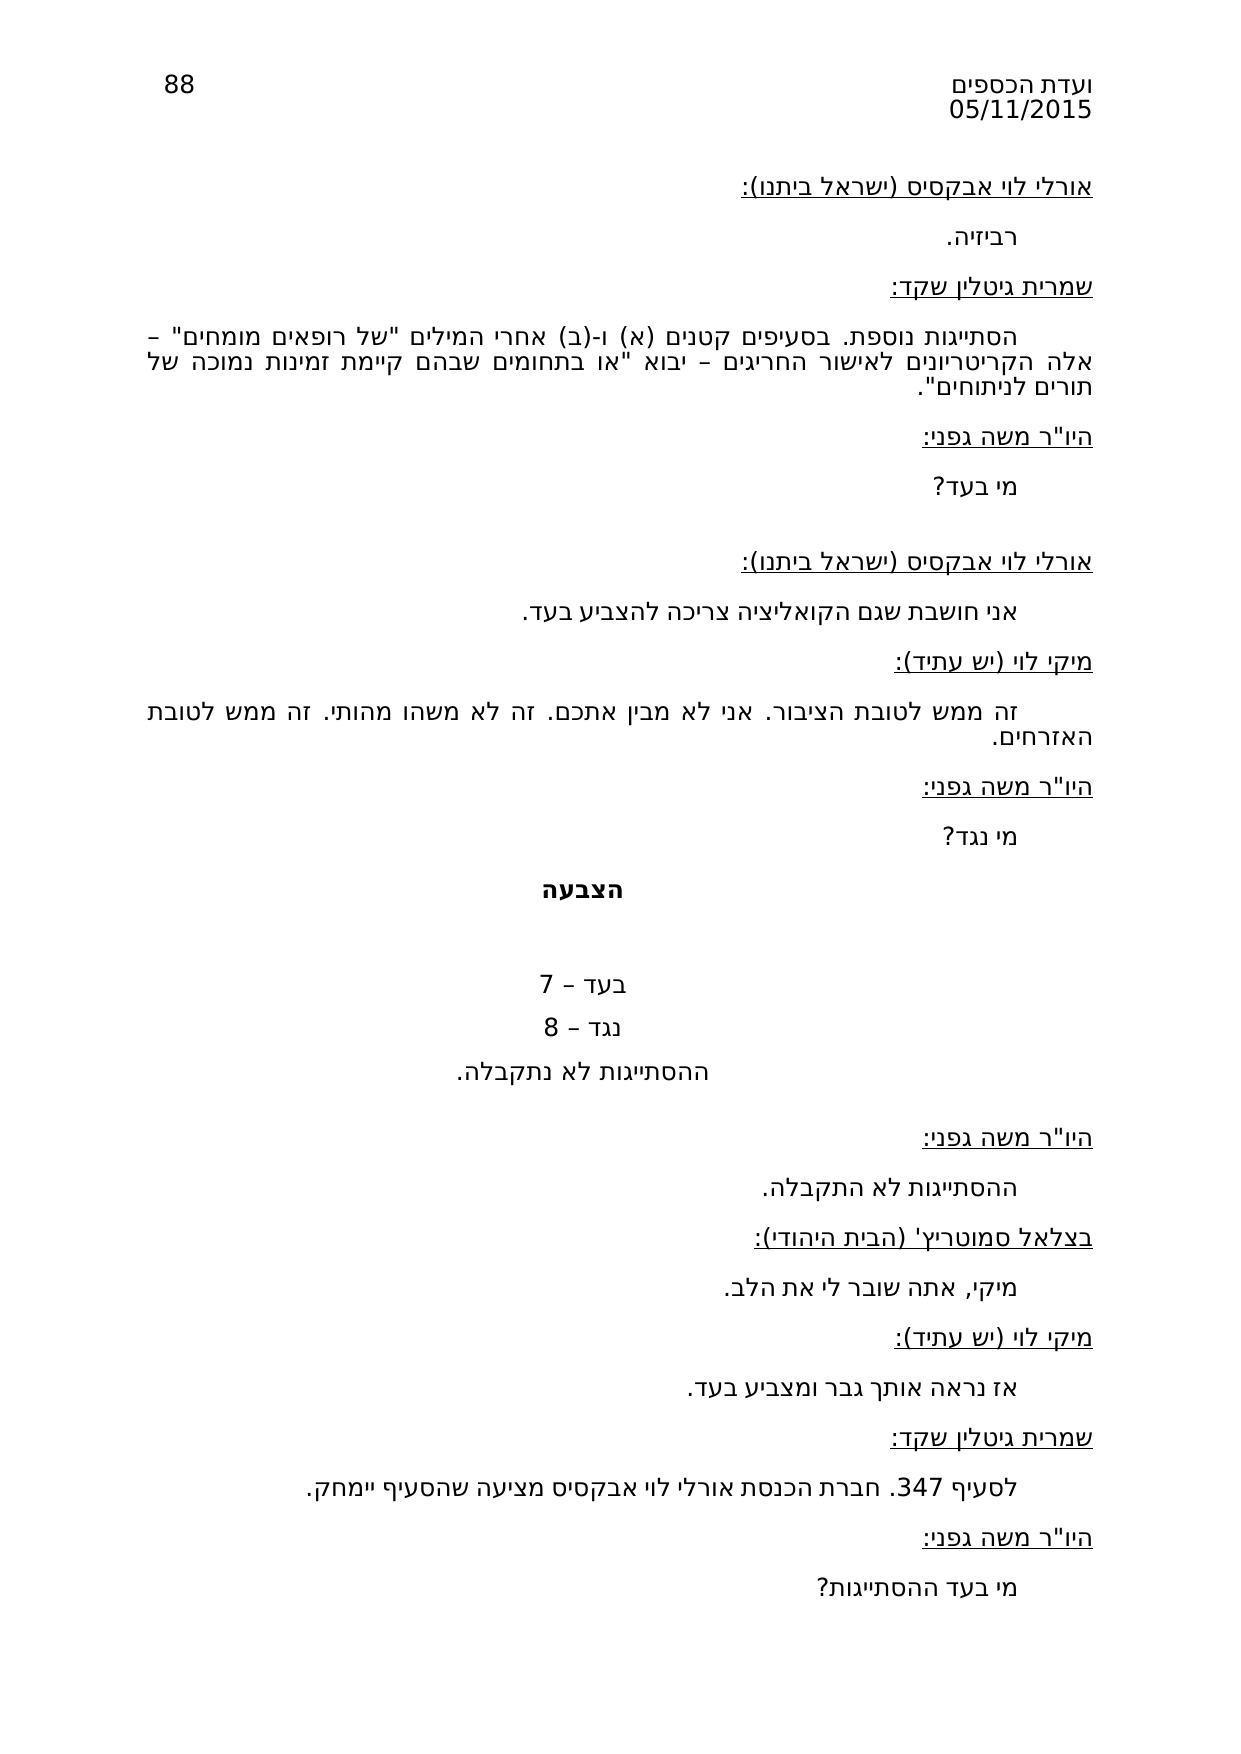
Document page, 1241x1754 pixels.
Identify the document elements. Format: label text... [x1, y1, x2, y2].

text <אורלי לוי אבקסיס (ישראל ביתנו):> [147, 175, 1093, 200]
text מי נגד? [147, 825, 1093, 850]
text <היו"ר משה גפני:> [147, 1526, 1093, 1551]
text נגד – 8 [147, 1013, 1093, 1043]
text <שמרית גיטלין שקד:> [147, 275, 1093, 300]
text בעד – 7 [147, 970, 1093, 999]
text מי בעד ההסתייגות? [147, 1576, 1093, 1601]
text <מיקי לוי (יש עתיד):> [147, 1326, 1093, 1351]
text <בצלאל סמוטריץ' (הבית היהודי):> [147, 1226, 1093, 1251]
text מיקי, אתה שובר לי את הלב. [147, 1276, 1093, 1301]
text זה ממש לטובת הציבור. אני לא מבין אתכם. זה לא משהו מהותי. זה ממש לטובת האזרחים. [147, 700, 1093, 750]
text ההסתייגות לא נתקבלה. [147, 1057, 1093, 1086]
text אז נראה אותך גבר ומצביע בעד. [147, 1376, 1093, 1401]
text הצבעה [147, 875, 1093, 904]
text ההסתייגות לא התקבלה. [147, 1176, 1093, 1201]
text <מיקי לוי (יש עתיד):> [147, 650, 1093, 675]
text <אורלי לוי אבקסיס (ישראל ביתנו):> [147, 550, 1093, 575]
text הסתייגות נוספת. בסעיפים קטנים (א) ו-(ב) אחרי המילים "של רופאים מומחים" – אלה הקריטריונים לאישור החריגים – יבוא "או בתחומים שבהם קיימת זמינות נמוכה של תורים לניתוחים". [147, 325, 1093, 400]
text מי בעד? [147, 475, 1093, 500]
text <היו"ר משה גפני:> [147, 425, 1093, 450]
text <שמרית גיטלין שקד:> [147, 1426, 1093, 1451]
text <היו"ר משה גפני:> [147, 1126, 1093, 1151]
text רביזיה. [147, 225, 1093, 250]
text אני חושבת שגם הקואליציה צריכה להצביע בעד. [147, 600, 1093, 625]
text <היו"ר משה גפני:> [147, 775, 1093, 800]
text לסעיף 347. חברת הכנסת אורלי לוי אבקסיס מציעה שהסעיף יימחק. [147, 1476, 1093, 1501]
